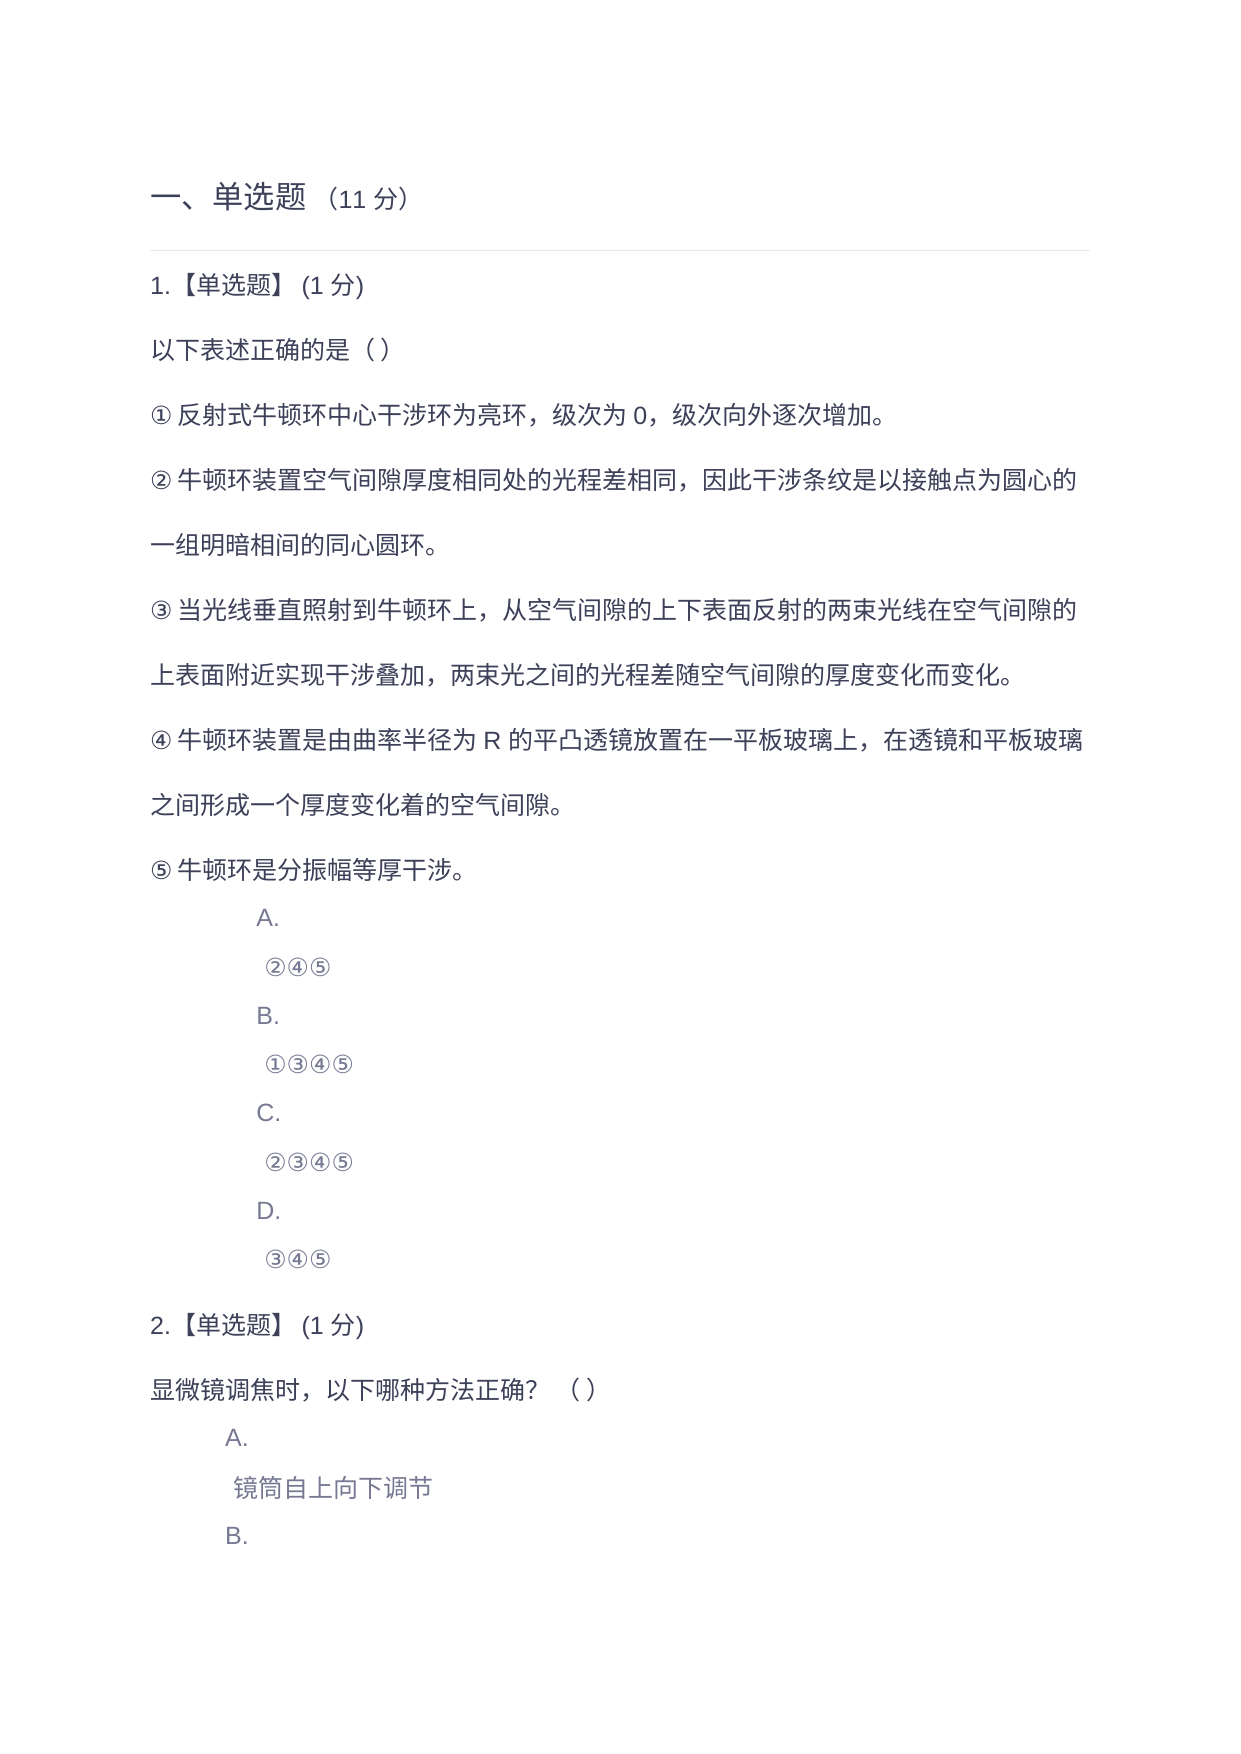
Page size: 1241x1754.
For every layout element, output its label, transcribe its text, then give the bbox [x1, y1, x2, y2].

text 以下表述正确的是（ ） ①反射式牛顿环中心干涉环为亮环，级次为 0，级次向外逐次增加。 ②牛顿环装置空气间隙厚度相同处的光程差相同，因此干涉条纹是以接触点为圆心的一组明暗相间的同心圆环。 ③当光线垂直照射到牛顿环上，从空气间隙的上下表面反射的两束光线在空气间隙的上表面附近实现干涉叠加，两束光之间的光程差随空气间隙的厚度变化而变化。 ④牛顿环装置是由曲率半径为 R 的平凸透镜放置在一平板玻璃上，在透镜和平板玻璃之间形成一个厚度变化着的空气间隙。 ⑤牛顿环是分振幅等厚干涉。 [150, 316, 1090, 901]
text C. [256, 1096, 1090, 1129]
text B. [225, 1519, 1090, 1551]
text A. [225, 1421, 1090, 1454]
text D. [256, 1194, 1090, 1226]
text ②④⑤ [264, 934, 1090, 999]
text ②③④⑤ [264, 1129, 1090, 1194]
text A. [256, 901, 1090, 934]
text 一、单选题 （11 分） [150, 162, 1090, 250]
text 显微镜调焦时，以下哪种方法正确？ （ ） [150, 1356, 1090, 1421]
text 1.【单选题】 (1 分) [150, 251, 1090, 316]
text ③④⑤ [264, 1226, 1090, 1291]
text B. [256, 999, 1090, 1031]
text 2.【单选题】 (1 分) [150, 1291, 1090, 1356]
text ①③④⑤ [264, 1031, 1090, 1096]
text 镜筒自上向下调节 [233, 1454, 1090, 1519]
